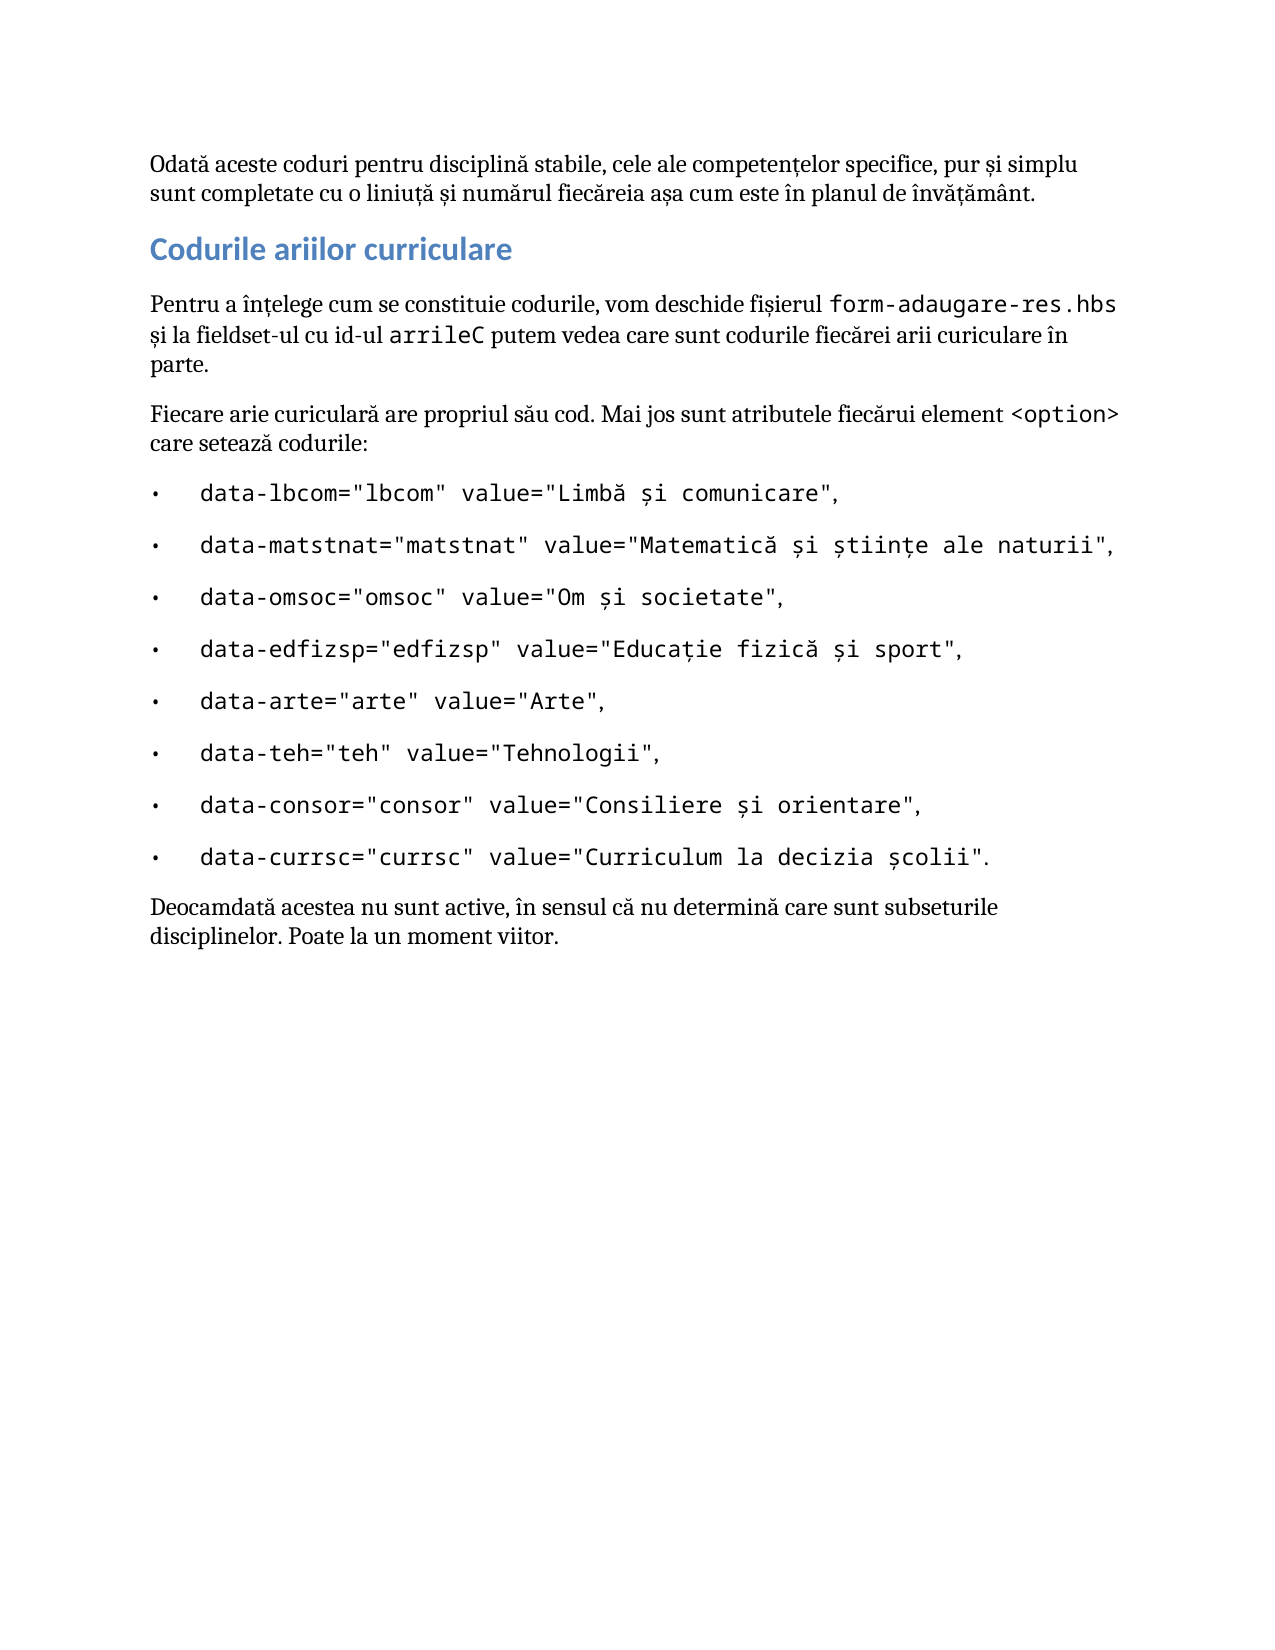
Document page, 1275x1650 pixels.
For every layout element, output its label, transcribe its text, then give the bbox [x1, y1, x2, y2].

list data-edfizsp="edfizsp" value="Educație fizică și sport", [150, 633, 1125, 664]
text Fiecare arie curiculară are propriul său cod. Mai jos sunt atributele fiecărui element <option> care setează codurile: [150, 398, 1125, 458]
list data-omsoc="omsoc" value="Om și societate", [150, 581, 1125, 612]
list data-currsc="currsc" value="Curriculum la decizia școlii". [150, 841, 1125, 872]
text Pentru a înțelege cum se constituie codurile, vom deschide fișierul form-adaugare-res.hbs și la fieldset-ul cu id-ul arrileC putem vedea care sunt codurile fiecărei arii curiculare în parte. [150, 288, 1125, 379]
list data-teh="teh" value="Tehnologii", [150, 737, 1125, 768]
subtitle Codurile ariilor curriculare [150, 228, 1125, 269]
list data-consor="consor" value="Consiliere și orientare", [150, 789, 1125, 820]
text Odată aceste coduri pentru disciplină stabile, cele ale competențelor specifice, pur și simplu sunt completate cu o liniuță și numărul fiecăreia așa cum este în planul de învățământ. [150, 150, 1125, 207]
list data-lbcom="lbcom" value="Limbă și comunicare", [150, 477, 1125, 508]
text Deocamdată acestea nu sunt active, în sensul că nu determină care sunt subseturile disciplinelor. Poate la un moment viitor. [150, 893, 1125, 951]
list data-arte="arte" value="Arte", [150, 685, 1125, 716]
list data-matstnat="matstnat" value="Matematică și științe ale naturii", [150, 529, 1125, 560]
